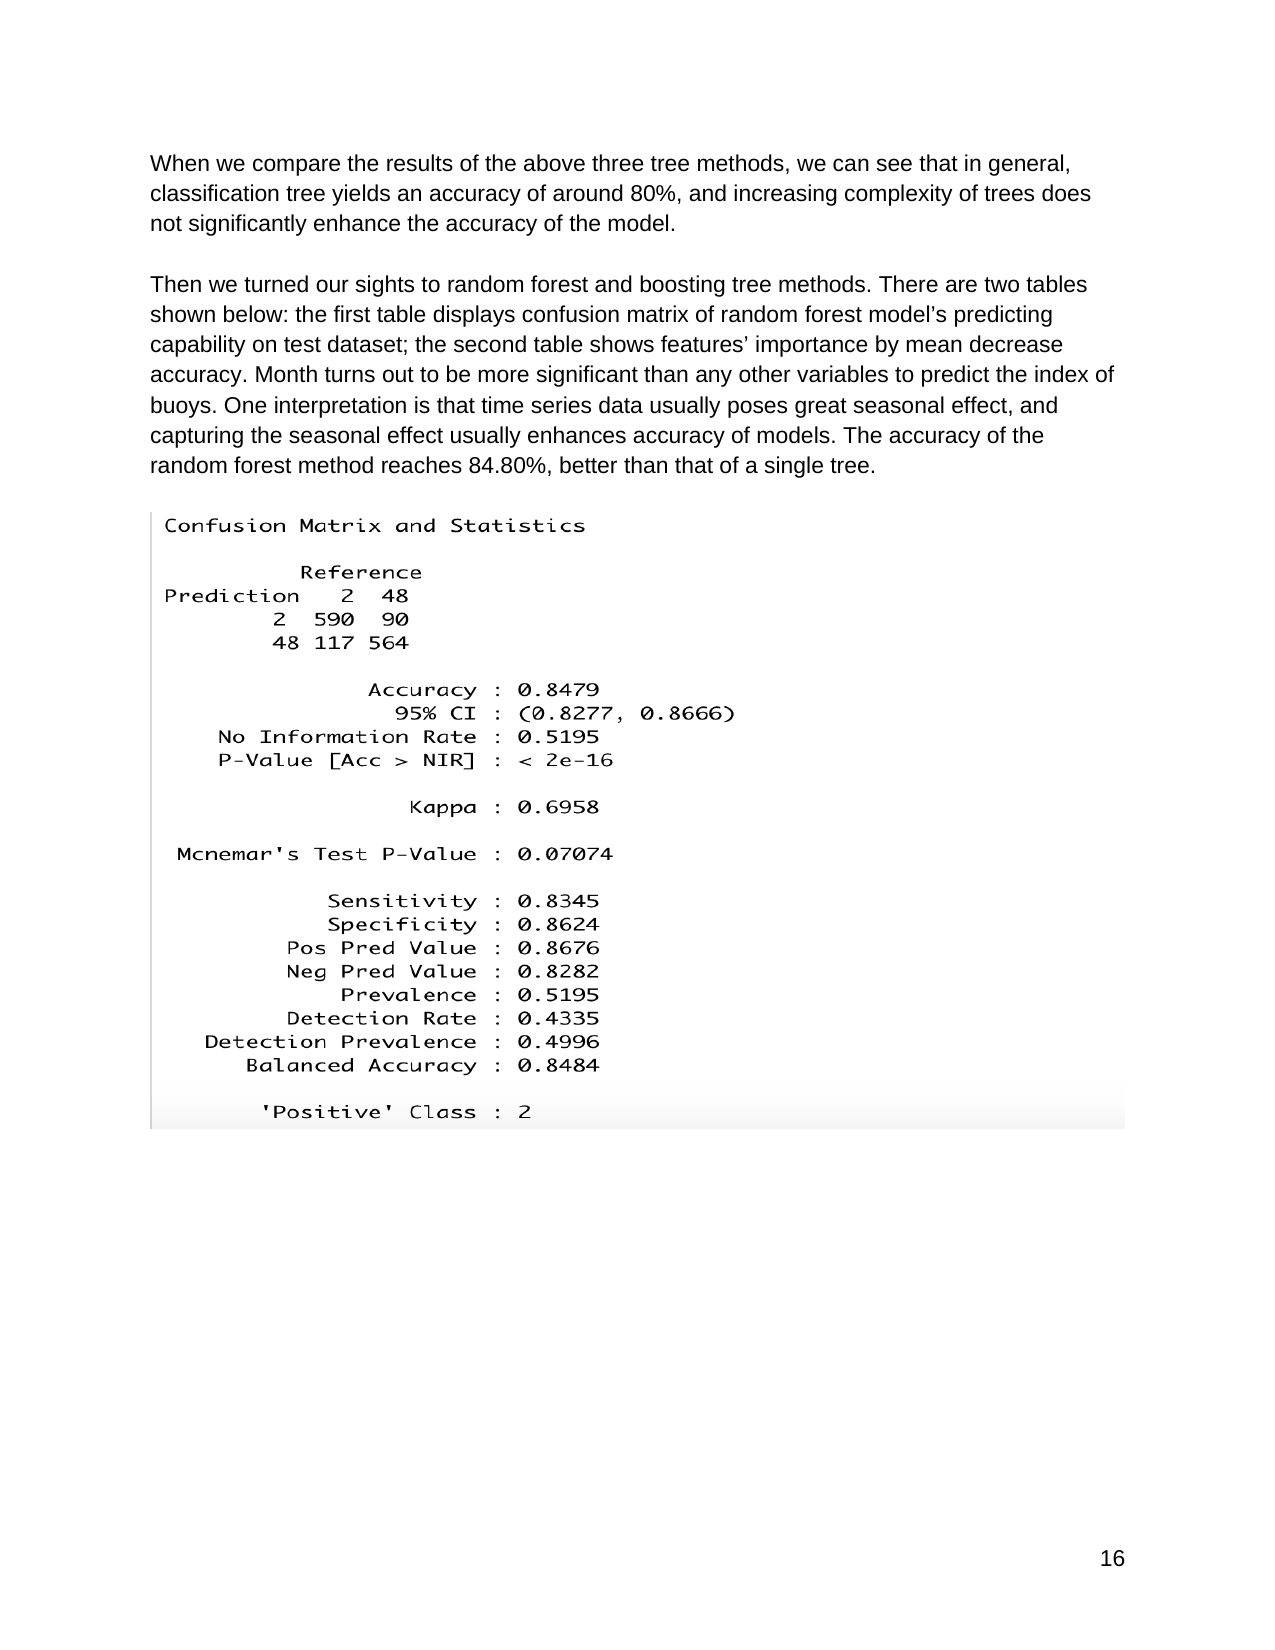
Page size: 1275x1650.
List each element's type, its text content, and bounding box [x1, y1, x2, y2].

picture [150, 512, 1125, 1129]
text Then we turned our sights to random forest and boosting tree methods. There are two tables shown below: the first table displays confusion matrix of random forest model’s predicting capability on test dataset; the second table shows features’ importance by mean decrease accuracy. Month turns out to be more significant than any other variables to predict the index of buoys. One interpretation is that time series data usually poses great seasonal effect, and capturing the seasonal effect usually enhances accuracy of models. The accuracy of the random forest method reaches 84.80%, better than that of a single tree. [150, 271, 1125, 478]
text When we compare the results of the above three tree methods, we can see that in general, classification tree yields an accuracy of around 80%, and increasing complexity of trees does not significantly enhance the accuracy of the model. [150, 150, 1125, 237]
